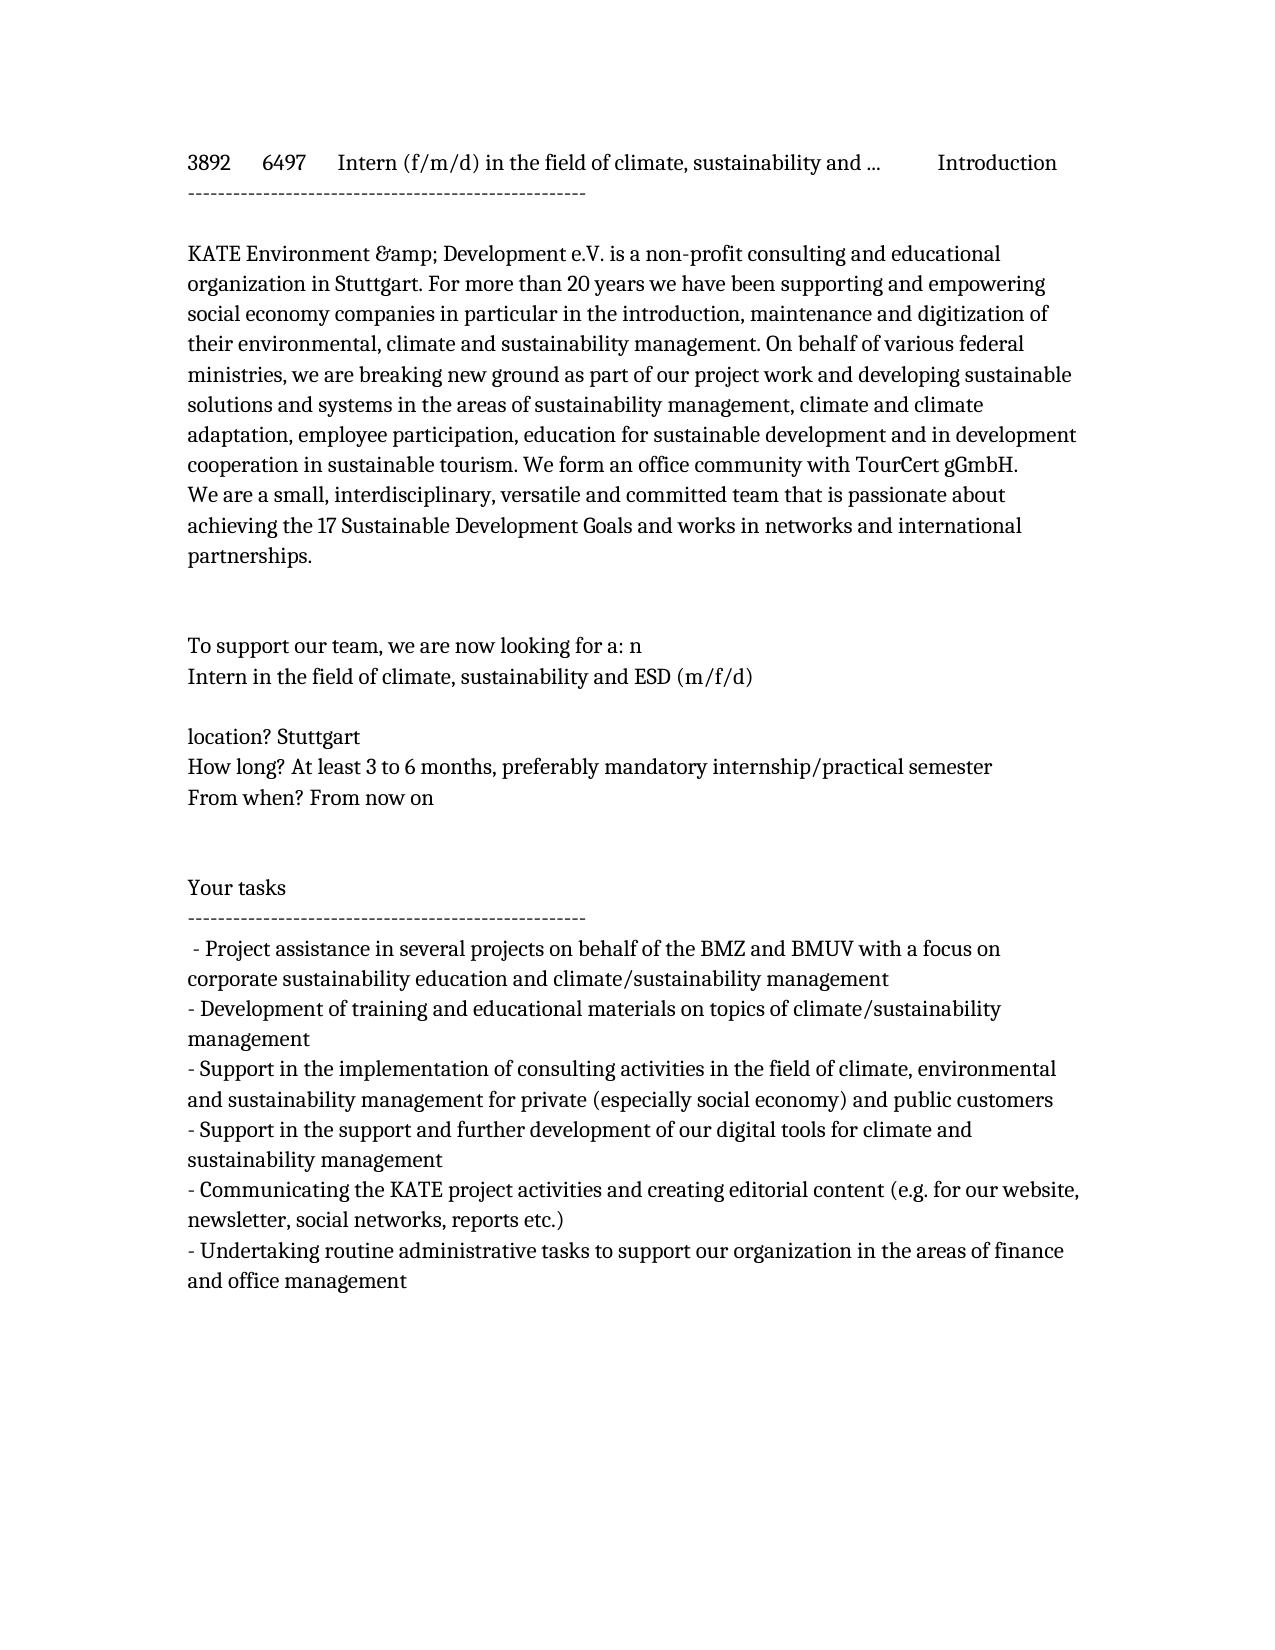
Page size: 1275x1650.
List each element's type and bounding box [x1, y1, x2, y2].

text [187, 150, 1087, 1475]
